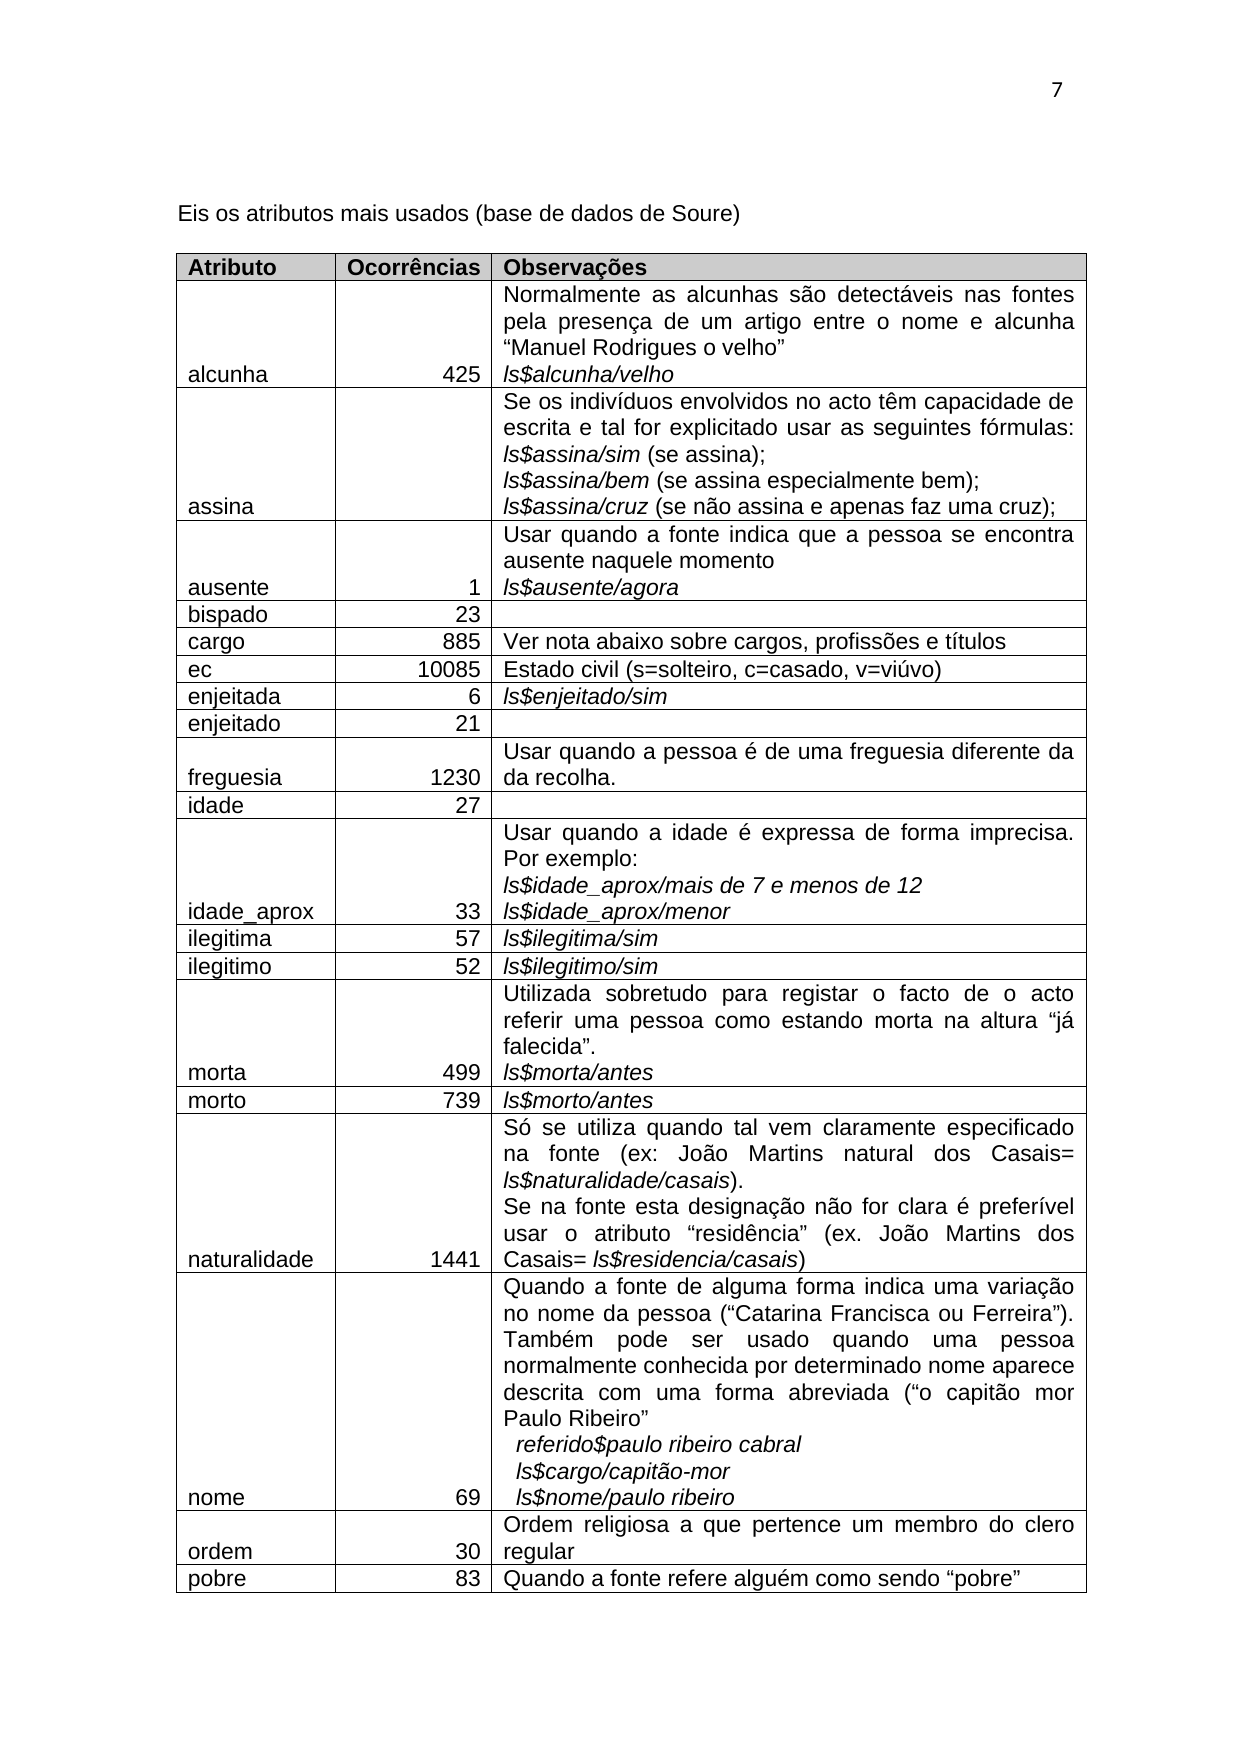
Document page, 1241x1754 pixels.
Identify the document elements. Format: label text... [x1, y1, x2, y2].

table_cell pobre [177, 1565, 335, 1592]
table_cell naturalidade [177, 1114, 335, 1272]
table_cell nome [177, 1273, 335, 1510]
table_header Atributo [177, 254, 335, 280]
table_cell cargo [177, 628, 335, 654]
table_cell 23 [336, 601, 491, 627]
table_cell 1230 [336, 738, 491, 791]
table_cell Estado civil (s=solteiro, c=casado, v=viúvo) [492, 656, 1086, 682]
table_cell idade_aprox [177, 819, 335, 924]
table_cell 30 [336, 1511, 491, 1564]
table_cell 57 [336, 925, 491, 952]
table_cell 52 [336, 953, 491, 979]
table_cell 10085 [336, 656, 491, 682]
table_cell Usar quando a pessoa é de uma freguesia diferente da da recolha. [492, 738, 1086, 791]
table_cell ausente [177, 521, 335, 600]
table_cell ls$ilegitimo/sim [492, 953, 1086, 979]
table_cell 739 [336, 1087, 491, 1113]
table_cell Quando a fonte de alguma forma indica uma variação no nome da pessoa (“Catarina Francisca ou Ferreira”). Também pode ser usado quando uma pessoa normalmente conhecida por determinado nome aparece descrita com uma forma abreviada (“o capitão mor Paulo Ribeiro” referido$paulo ribeiro cabral ls$cargo/capitão-mor ls$nome/paulo ribeiro [492, 1273, 1086, 1510]
table_cell 885 [336, 628, 491, 654]
table_cell ls$enjeitado/sim [492, 683, 1086, 709]
table_cell 69 [336, 1273, 491, 1510]
table_cell Só se utiliza quando tal vem claramente especificado na fonte (ex: João Martins natural dos Casais= ls$naturalidade/casais). Se na fonte esta designação não for clara é preferível usar o atributo “residência” (ex. João Martins dos Casais= ls$residencia/casais) [492, 1114, 1086, 1272]
table_cell 1 [336, 521, 491, 600]
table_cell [492, 1565, 1086, 1592]
table_cell ilegitima [177, 925, 335, 952]
table_cell idade [177, 792, 335, 818]
table_cell ls$ilegitima/sim [492, 925, 1086, 952]
table_cell Usar quando a idade é expressa de forma imprecisa. Por exemplo: ls$idade_aprox/mais de 7 e menos de 12 ls$idade_aprox/menor [492, 819, 1086, 924]
table_cell 499 [336, 980, 491, 1086]
table_cell assina [177, 388, 335, 520]
text Eis os atributos mais usados (base de dados de Soure) [177, 200, 1063, 227]
table_cell [492, 792, 1086, 818]
table_cell enjeitado [177, 710, 335, 737]
table_cell 21 [336, 710, 491, 737]
table_cell 27 [336, 792, 491, 818]
table_cell ordem [177, 1511, 335, 1564]
table_header Observações [492, 254, 1086, 280]
table_cell 1441 [336, 1114, 491, 1272]
table_cell 425 [336, 281, 491, 387]
table_header Ocorrências [336, 254, 491, 280]
table_cell [336, 388, 491, 520]
table_cell Normalmente as alcunhas são detectáveis nas fontes pela presença de um artigo entre o nome e alcunha “Manuel Rodrigues o velho” ls$alcunha/velho [492, 281, 1086, 387]
table_cell enjeitada [177, 683, 335, 709]
table_cell Ver nota abaixo sobre cargos, profissões e títulos [492, 628, 1086, 654]
table_cell 83 [336, 1565, 491, 1592]
table_cell ls$morto/antes [492, 1087, 1086, 1113]
table_cell Usar quando a fonte indica que a pessoa se encontra ausente naquele momento ls$ausente/agora [492, 521, 1086, 600]
table_cell morta [177, 980, 335, 1086]
table_cell bispado [177, 601, 335, 627]
table_cell 6 [336, 683, 491, 709]
table_cell alcunha [177, 281, 335, 387]
table_cell Utilizada sobretudo para registar o facto de o acto referir uma pessoa como estando morta na altura “já falecida”. ls$morta/antes [492, 980, 1086, 1086]
table_cell freguesia [177, 738, 335, 791]
table_cell ec [177, 656, 335, 682]
table_cell [492, 710, 1086, 737]
table_cell [492, 601, 1086, 627]
table_cell Ordem religiosa a que pertence um membro do clero regular [492, 1511, 1086, 1564]
table_cell morto [177, 1087, 335, 1113]
table_cell ilegitimo [177, 953, 335, 979]
table_cell Se os indivíduos envolvidos no acto têm capacidade de escrita e tal for explicitado usar as seguintes fórmulas: ls$assina/sim (se assina); ls$assina/bem (se assina especialmente bem); ls$assina/cruz (se não assina e apenas faz uma cruz); [492, 388, 1086, 520]
table_cell 33 [336, 819, 491, 924]
